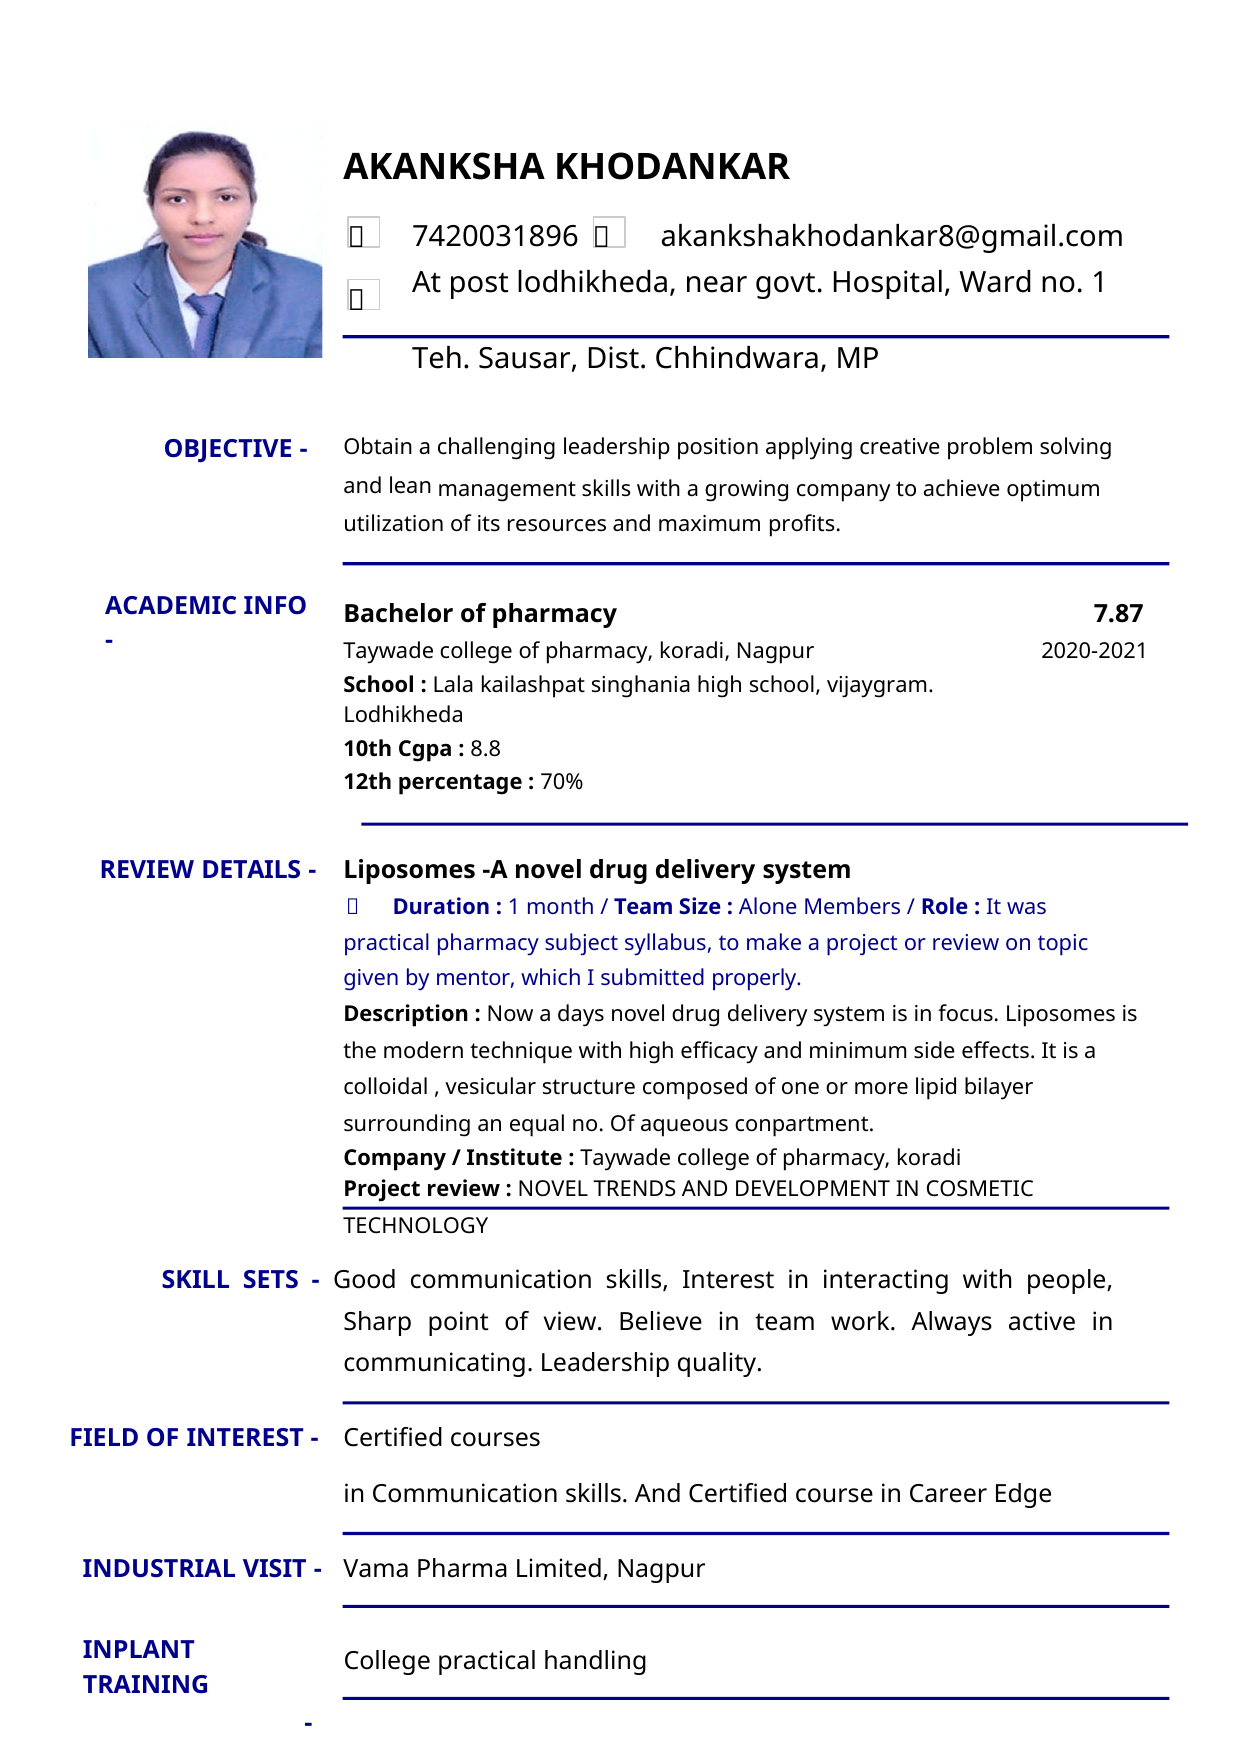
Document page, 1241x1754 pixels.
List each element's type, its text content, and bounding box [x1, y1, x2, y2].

subtitle ACADEMIC INFO - [105, 588, 312, 656]
text 12th percentage : 70% [343, 766, 1015, 796]
text College practical handling [343, 1642, 1182, 1676]
text Taywade college of pharmacy, koradi, Nagpur [343, 635, 1015, 665]
text Description : Now a days novel drug delivery system is in focus. Liposomes is the modern technique with high eﬃcacy and minimum side effects. It is a colloidal , vesicular structure composed of one or more lipid bilayer surrounding an equal no. Of aqueous conpartment. [343, 998, 1144, 1138]
text At post lodhikheda, near govt. Hospital, Ward no. 1 Teh. Sausar, Dist. Chhindwara, MP [412, 261, 1131, 377]
subtitle INPLANT TRAINING [83, 1632, 312, 1700]
text  Duration : 1 month / Team Size : Alone Members / Role : It was practical pharmacy subject syllabus, to make a project or review on topic given by mentor, which I submitted properly. [343, 891, 1116, 992]
title AKANKSHA KHODANKAR [343, 140, 1182, 190]
text 10th Cgpa : 8.8 [343, 733, 1015, 762]
text FIELD OF INTEREST - Certiﬁed courses [69, 1419, 1182, 1453]
text School : Lala kailashpat singhania high school, vijaygram. Lodhikheda [343, 669, 1015, 729]
text in Communication skills. And Certiﬁed course in Career Edge [343, 1476, 1182, 1510]
text Bachelor of pharmacy [343, 596, 1015, 629]
text Company / Institute : Taywade college of pharmacy, koradi [343, 1144, 1182, 1171]
subtitle 7420031896 akankshakhodankar8@gmail.com [412, 215, 1182, 255]
text INDUSTRIAL VISIT - Vama Pharma Limited, Nagpur [82, 1551, 1182, 1585]
subtitle 7.87 [1093, 596, 1182, 629]
text SKILL SETS - Good communication skills, Interest in interacting with people, Sharp point of view. Believe in team work. Always active in communicating. Leadership quality. [161, 1262, 1114, 1379]
text Project review : NOVEL TRENDS AND DEVELOPMENT IN COSMETIC TECHNOLOGY [343, 1173, 1182, 1239]
subtitle REVIEW DETAILS - Liposomes -A novel drug delivery system [99, 852, 1182, 886]
text - [58, 1705, 312, 1739]
text 2020-2021 [1041, 635, 1182, 665]
text OBJECTIVE - Obtain a challenging leadership position applying creative problem solving and lean management skills with a growing company to achieve optimum utilization of its resources and maximum proﬁts. [163, 431, 1145, 538]
picture [88, 123, 323, 358]
